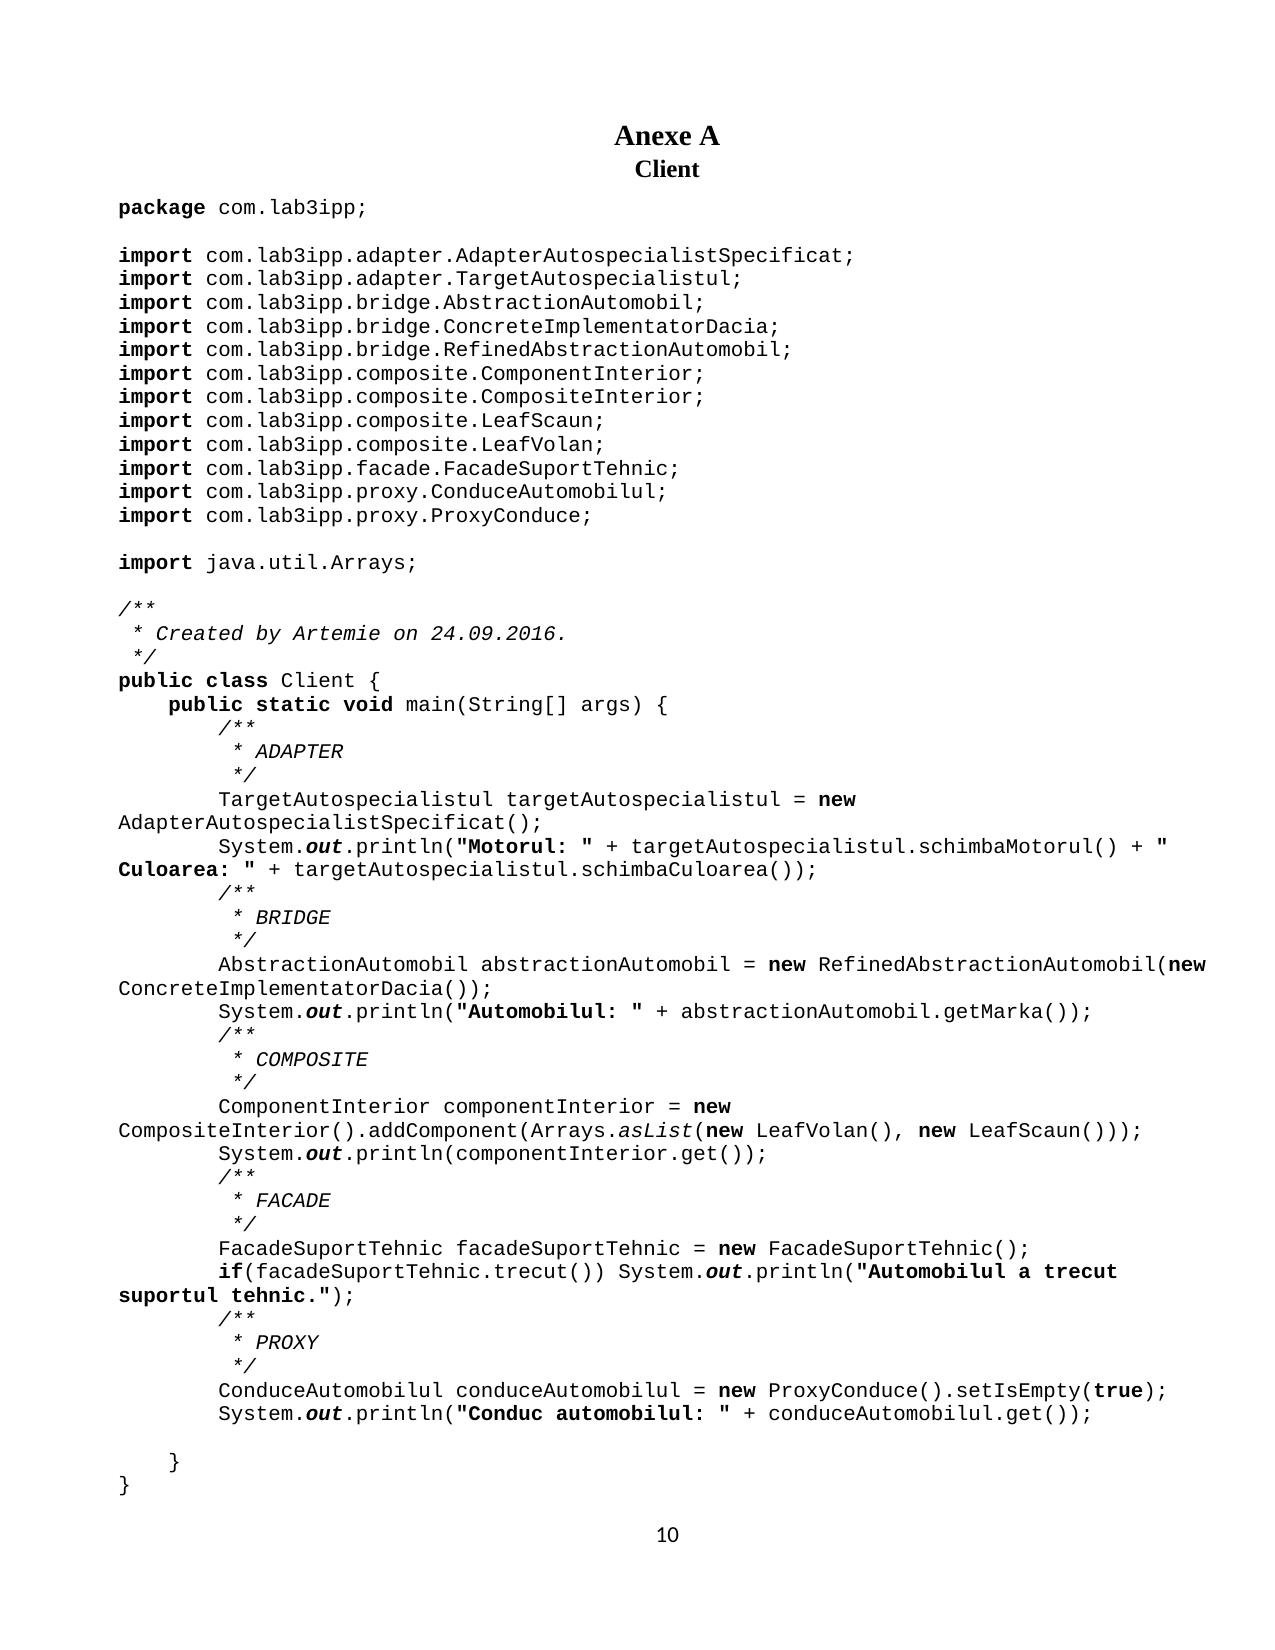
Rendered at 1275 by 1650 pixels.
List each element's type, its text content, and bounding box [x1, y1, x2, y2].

text package com.lab3ipp; import com.lab3ipp.adapter.AdapterAutospecialistSpecificat; import com.lab3ipp.adapter.TargetAutospecialistul; import com.lab3ipp.bridge.AbstractionAutomobil; import com.lab3ipp.bridge.ConcreteImplementatorDacia; import com.lab3ipp.bridge.RefinedAbstractionAutomobil; import com.lab3ipp.composite.ComponentInterior; import com.lab3ipp.composite.CompositeInterior; import com.lab3ipp.composite.LeafScaun; import com.lab3ipp.composite.LeafVolan; import com.lab3ipp.facade.FacadeSuportTehnic; import com.lab3ipp.proxy.ConduceAutomobilul; import com.lab3ipp.proxy.ProxyConduce; import java.util.Arrays; /** * Created by Artemie on 24.09.2016. */ public class Client { public static void main(String[] args) { /** * ADAPTER */ TargetAutospecialistul targetAutospecialistul = new AdapterAutospecialistSpecificat(); System.out.println("Motorul: " + targetAutospecialistul.schimbaMotorul() + " Culoarea: " + targetAutospecialistul.schimbaCuloarea()); /** * BRIDGE */ AbstractionAutomobil abstractionAutomobil = new RefinedAbstractionAutomobil(new ConcreteImplementatorDacia()); System.out.println("Automobilul: " + abstractionAutomobil.getMarka()); /** * COMPOSITE */ ComponentInterior componentInterior = new CompositeInterior().addComponent(Arrays.asList(new LeafVolan(), new LeafScaun())); System.out.println(componentInterior.get()); /** * FACADE */ FacadeSuportTehnic facadeSuportTehnic = new FacadeSuportTehnic(); if(facadeSuportTehnic.trecut()) System.out.println("Automobilul a trecut suportul tehnic."); /** * PROXY */ ConduceAutomobilul conduceAutomobilul = new ProxyConduce().setIsEmpty(true); System.out.println("Conduc automobilul: " + conduceAutomobilul.get()); } } [118, 197, 1216, 1498]
subtitle Anexe A [118, 118, 1216, 152]
text Client [118, 154, 1216, 183]
